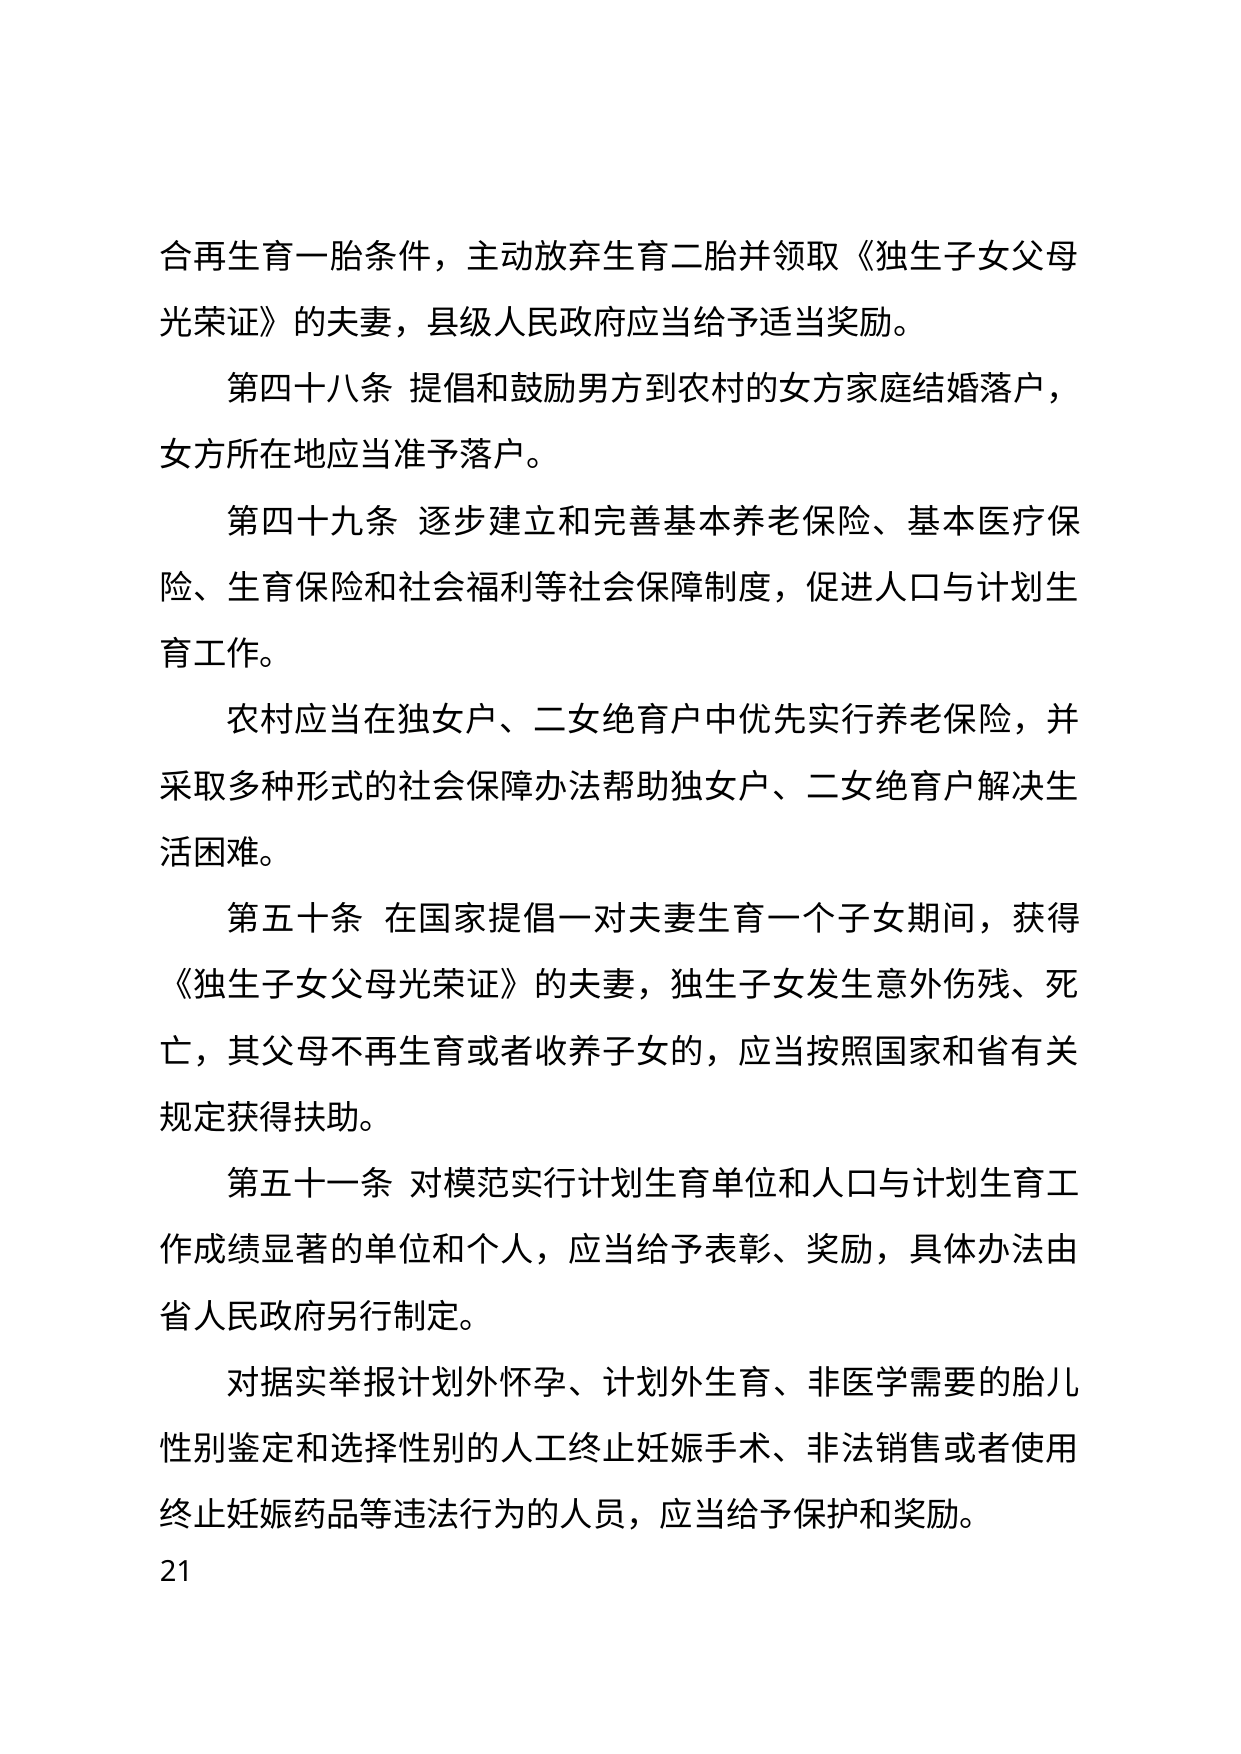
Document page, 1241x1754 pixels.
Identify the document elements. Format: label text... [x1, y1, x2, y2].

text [159, 220, 1081, 353]
text 农村应当在独女户、二女绝育户中优先实行养老保险，并采取多种形式的社会保障办法帮助独女户、二女绝育户解决生活困难。 [159, 684, 1081, 883]
text 第五十条 在国家提倡一对夫妻生育一个子女期间，获得《独生子女父母光荣证》的夫妻，独生子女发生意外伤残、死亡，其父母不再生育或者收养子女的，应当按照国家和省有关规定获得扶助。 [159, 883, 1081, 1148]
text 对据实举报计划外怀孕、计划外生育、非医学需要的胎儿性别鉴定和选择性别的人工终止妊娠手术、非法销售或者使用终止妊娠药品等违法行为的人员，应当给予保护和奖励。 [159, 1347, 1081, 1545]
text 第四十九条 逐步建立和完善基本养老保险、基本医疗保险、生育保险和社会福利等社会保障制度，促进人口与计划生育工作。 [159, 485, 1081, 684]
text 第四十八条 提倡和鼓励男方到农村的女方家庭结婚落户，女方所在地应当准予落户。 [159, 353, 1081, 485]
text 第五十一条 对模范实行计划生育单位和人口与计划生育工作成绩显著的单位和个人，应当给予表彰、奖励，具体办法由省人民政府另行制定。 [159, 1148, 1081, 1347]
